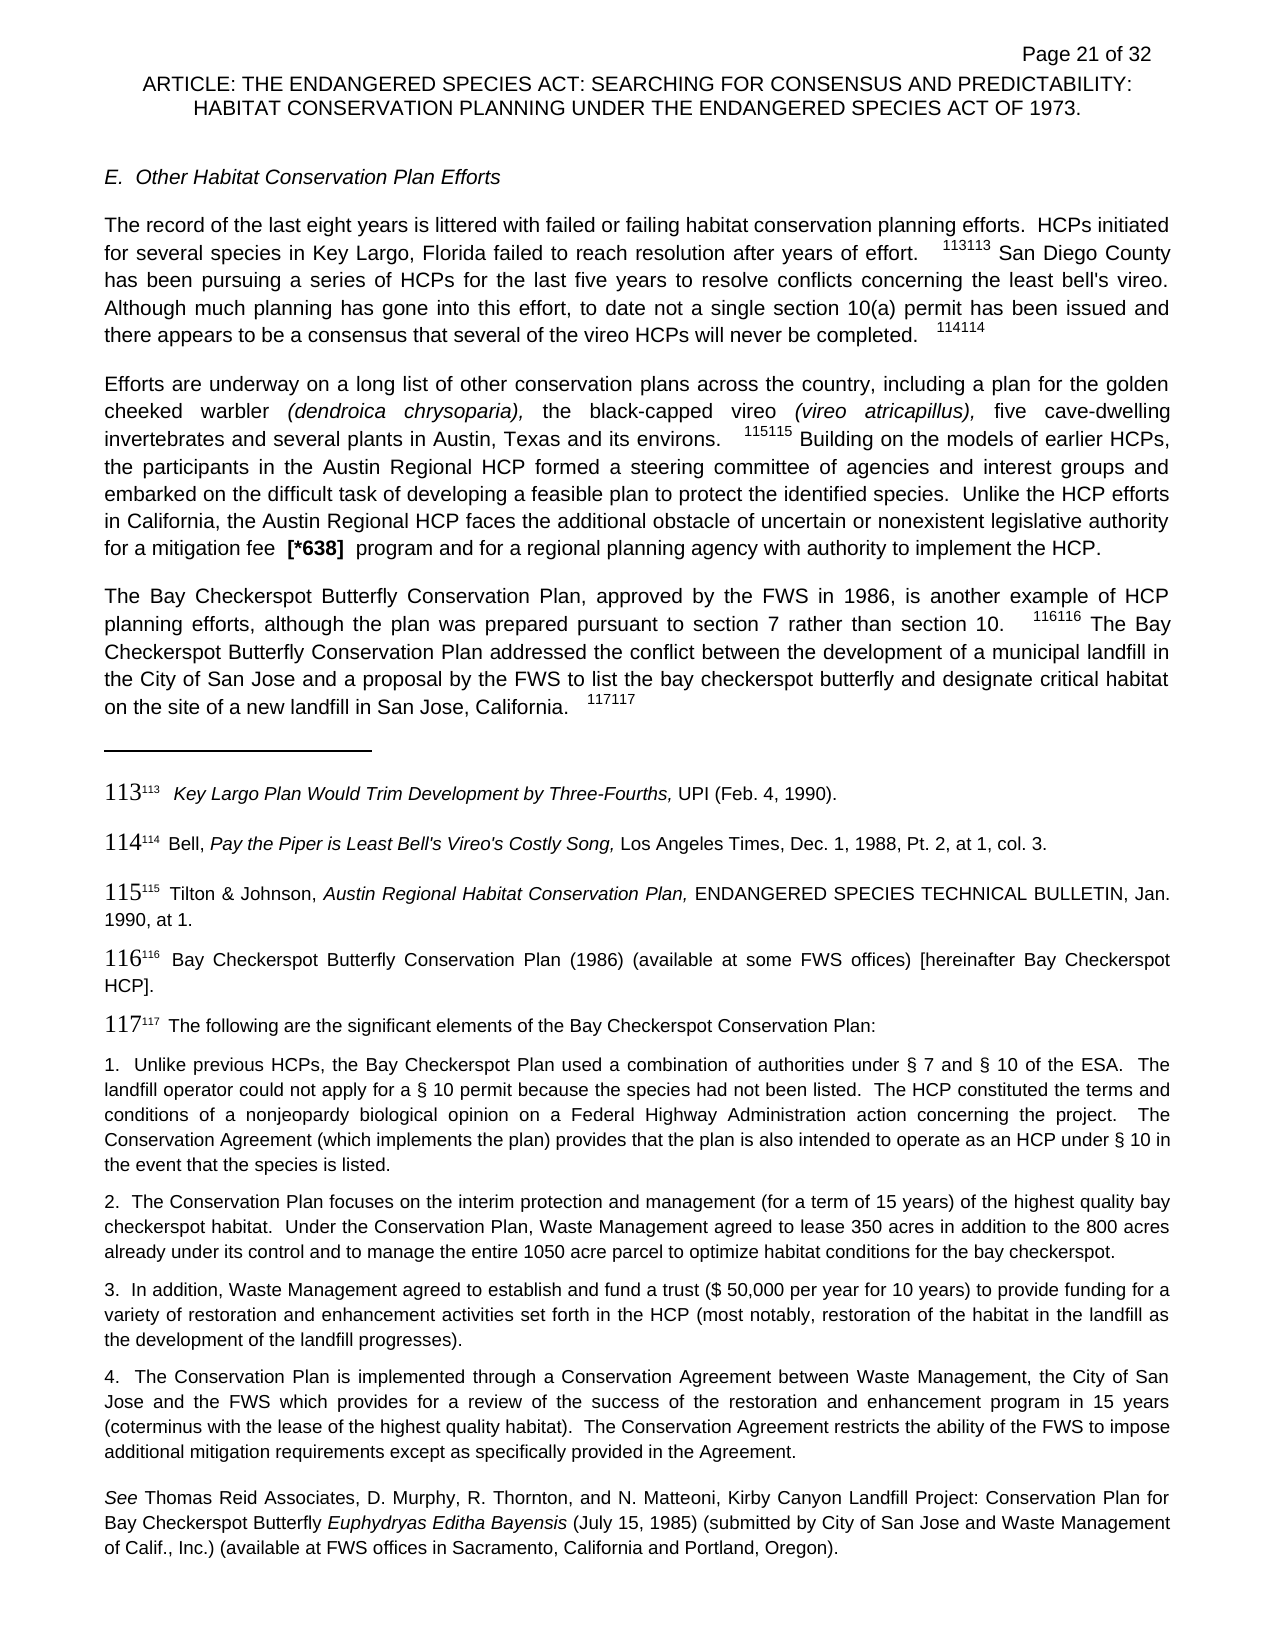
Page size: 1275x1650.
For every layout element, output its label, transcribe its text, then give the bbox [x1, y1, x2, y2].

text E. Other Habitat Conservation Plan Efforts [104, 161, 1171, 188]
text Efforts are underway on a long list of other conservation plans across the country, including a plan for the golden cheeked warbler (dendroica chrysoparia), the black-capped vireo (vireo atricapillus), five cave-dwelling invertebrates and several plants in Austin, Texas and its environs. 115 Building on the models of earlier HCPs, the participants in the Austin Regional HCP formed a steering committee of agencies and interest groups and embarked on the difficult task of developing a feasible plan to protect the identified species. Unlike the HCP efforts in California, the Austin Regional HCP faces the additional obstacle of uncertain or nonexistent legislative authority for a mitigation fee [*638] program and for a regional planning agency with authority to implement the HCP. [104, 369, 1171, 560]
text The Bay Checkerspot Butterfly Conservation Plan, approved by the FWS in 1986, is another example of HCP planning efforts, although the plan was prepared pursuant to section 7 rather than section 10. 116 The Bay Checkerspot Butterfly Conservation Plan addressed the conflict between the development of a municipal landfill in the City of San Jose and a proposal by the FWS to list the bay checkerspot butterfly and designate critical habitat on the site of a new landfill in San Jose, California. 117 [104, 581, 1171, 720]
text The record of the last eight years is littered with failed or failing habitat conservation planning efforts. HCPs initiated for several species in Key Largo, Florida failed to reach resolution after years of effort. 113 San Diego County has been pursuing a series of HCPs for the last five years to resolve conflicts concerning the least bell's vireo. Although much planning has gone into this effort, to date not a single section 10(a) permit has been issued and there appears to be a consensus that several of the vireo HCPs will never be completed. 114 [104, 209, 1171, 348]
